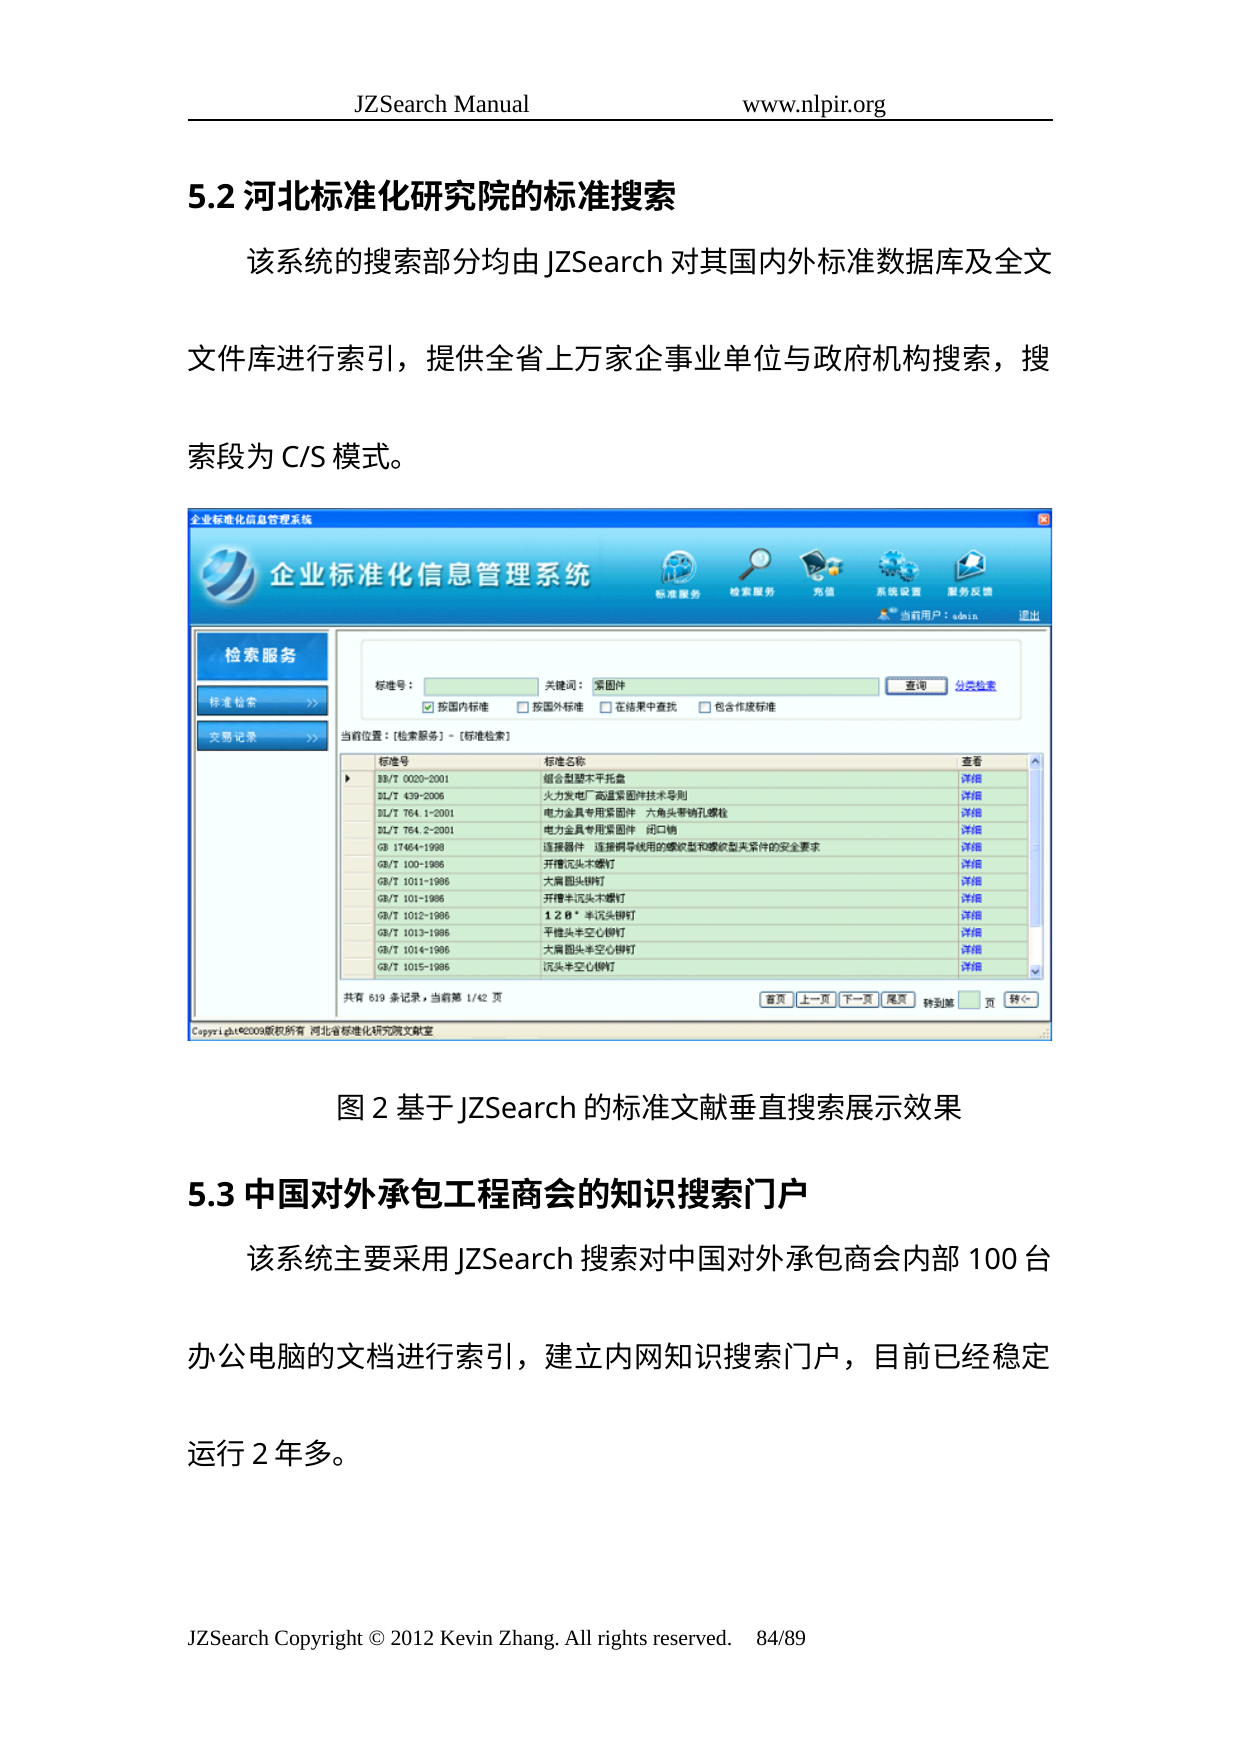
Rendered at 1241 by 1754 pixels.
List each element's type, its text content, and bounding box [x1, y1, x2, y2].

text 图2 基于JZSearch的标准文献垂直搜索展示效果 [187, 1073, 1053, 1138]
picture [187, 508, 1053, 1041]
text 该系统的搜索部分均由JZSearch对其国内外标准数据库及全文文件库进行索引，提供全省上万家企事业单位与政府机构搜索，搜索段为C/S模式。 [187, 227, 1053, 487]
text 该系统主要采用JZSearch搜索对中国对外承包商会内部100台办公电脑的文档进行索引，建立内网知识搜索门户，目前已经稳定运行2年多。 [187, 1224, 1053, 1484]
subtitle 5.3 中国对外承包工程商会的知识搜索门户 [187, 1159, 1053, 1224]
subtitle 5.2 河北标准化研究院的标准搜索 [187, 162, 1053, 227]
